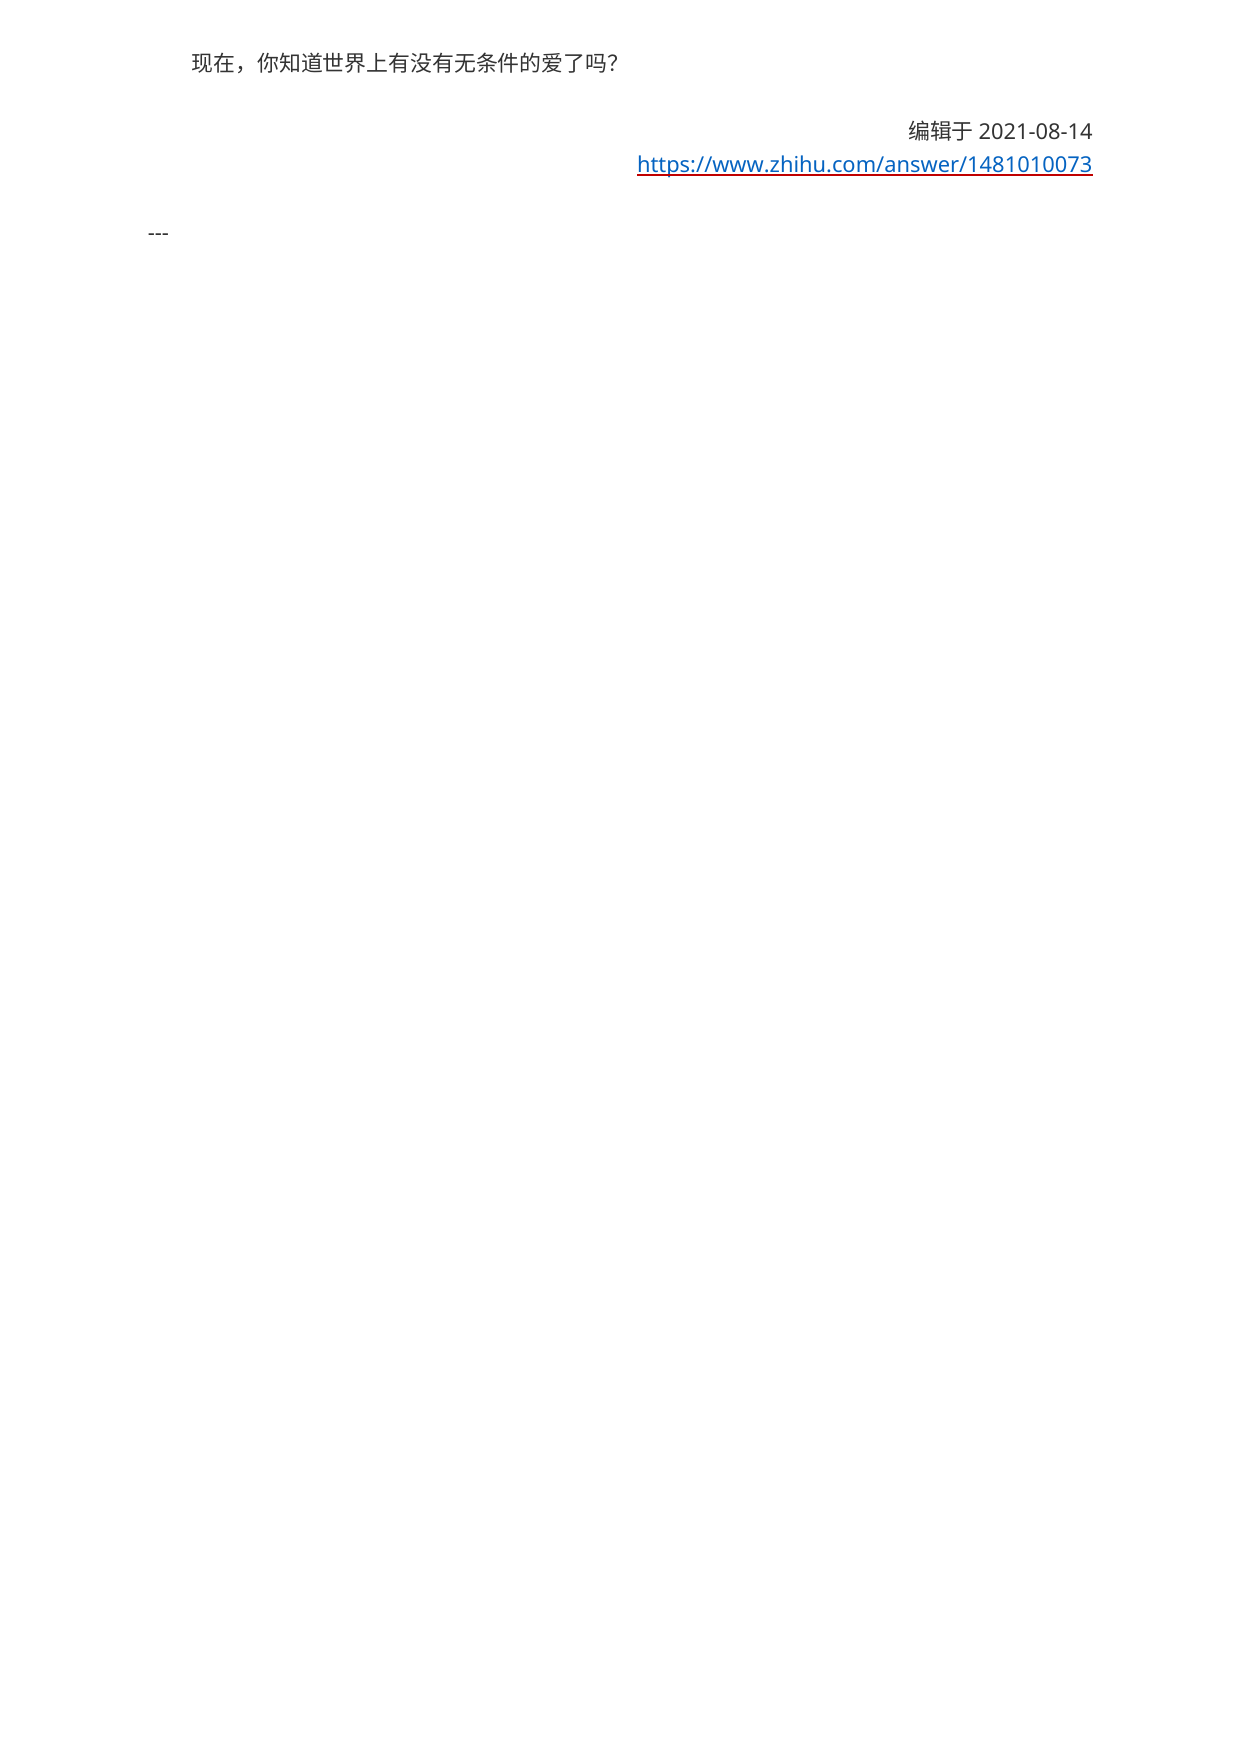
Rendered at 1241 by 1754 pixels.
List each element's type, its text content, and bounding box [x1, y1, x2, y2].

text 现在，你知道世界上有没有无条件的爱了吗？ [148, 45, 1092, 79]
text https://www.zhihu.com/answer/1481010073 [148, 147, 1092, 181]
text --- [148, 215, 1092, 249]
text 编辑于 2021-08-14 [148, 113, 1092, 147]
